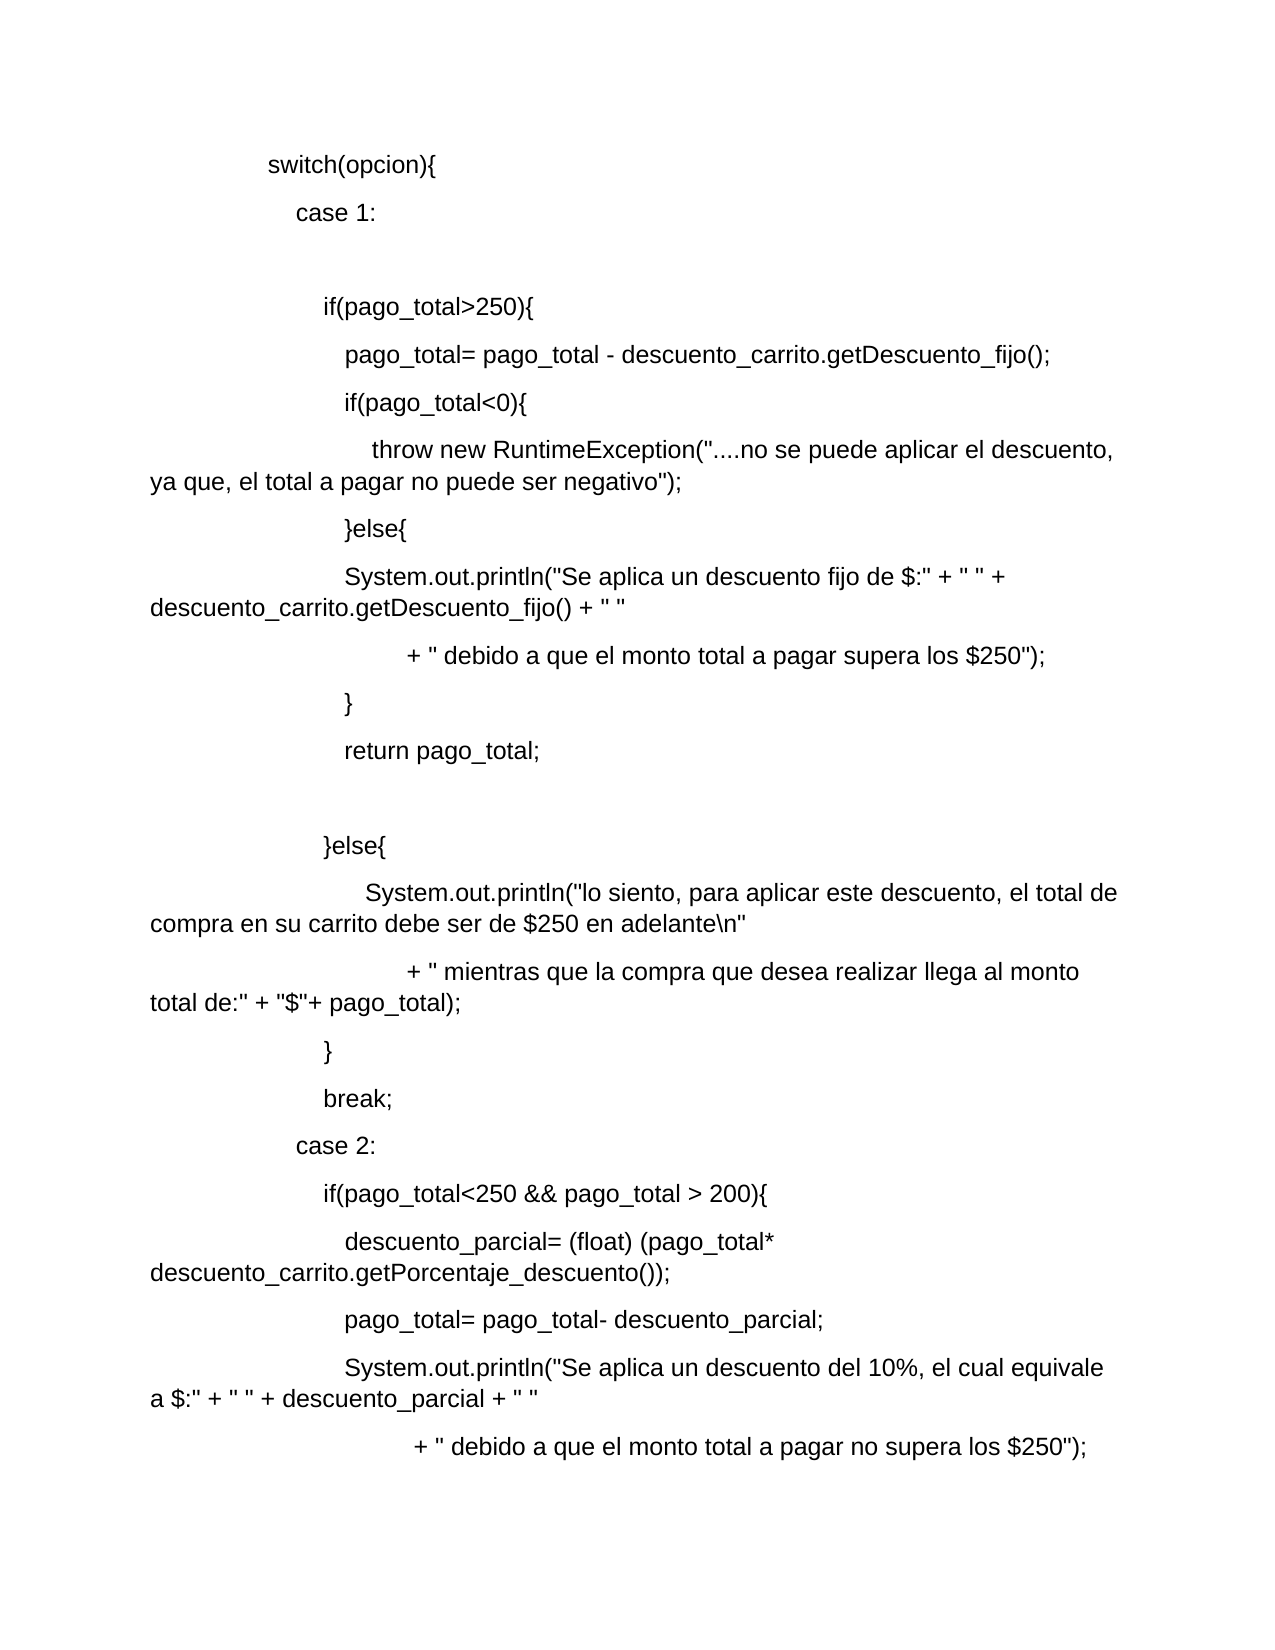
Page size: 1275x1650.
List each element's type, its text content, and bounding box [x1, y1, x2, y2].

text System.out.println("lo siento, para aplicar este descuento, el total de compra en su carrito debe ser de $250 en adelante\n" [150, 878, 1125, 938]
text pago_total= pago_total - descuento_carrito.getDescuento_fijo(); [150, 340, 1125, 369]
text if(pago_total<0){ [150, 388, 1125, 416]
text } [150, 1036, 1125, 1064]
text descuento_parcial= (float) (pago_total* descuento_carrito.getPorcentaje_descuento()); [150, 1227, 1125, 1286]
text + " debido a que el monto total a pagar supera los $250"); [150, 641, 1125, 669]
text case 1: [150, 198, 1125, 226]
text switch(opcion){ [150, 150, 1125, 179]
text + " mientras que la compra que desea realizar llega al monto total de:" + "$"+ pago_total); [150, 957, 1125, 1017]
text + " debido a que el monto total a pagar no supera los $250"); [150, 1432, 1125, 1461]
text break; [150, 1083, 1125, 1112]
text case 2: [150, 1131, 1125, 1160]
text } [150, 688, 1125, 717]
text if(pago_total<250 && pago_total > 200){ [150, 1179, 1125, 1208]
text System.out.println("Se aplica un descuento fijo de $:" + " " + descuento_carrito.getDescuento_fijo() + " " [150, 562, 1125, 622]
text pago_total= pago_total- descuento_parcial; [150, 1305, 1125, 1334]
text if(pago_total>250){ [150, 292, 1125, 321]
text }else{ [150, 514, 1125, 543]
text return pago_total; [150, 736, 1125, 765]
text System.out.println("Se aplica un descuento del 10%, el cual equivale a $:" + " " + descuento_parcial + " " [150, 1353, 1125, 1413]
text throw new RuntimeException("....no se puede aplicar el descuento, ya que, el total a pagar no puede ser negativo"); [150, 435, 1125, 495]
text }else{ [150, 831, 1125, 859]
